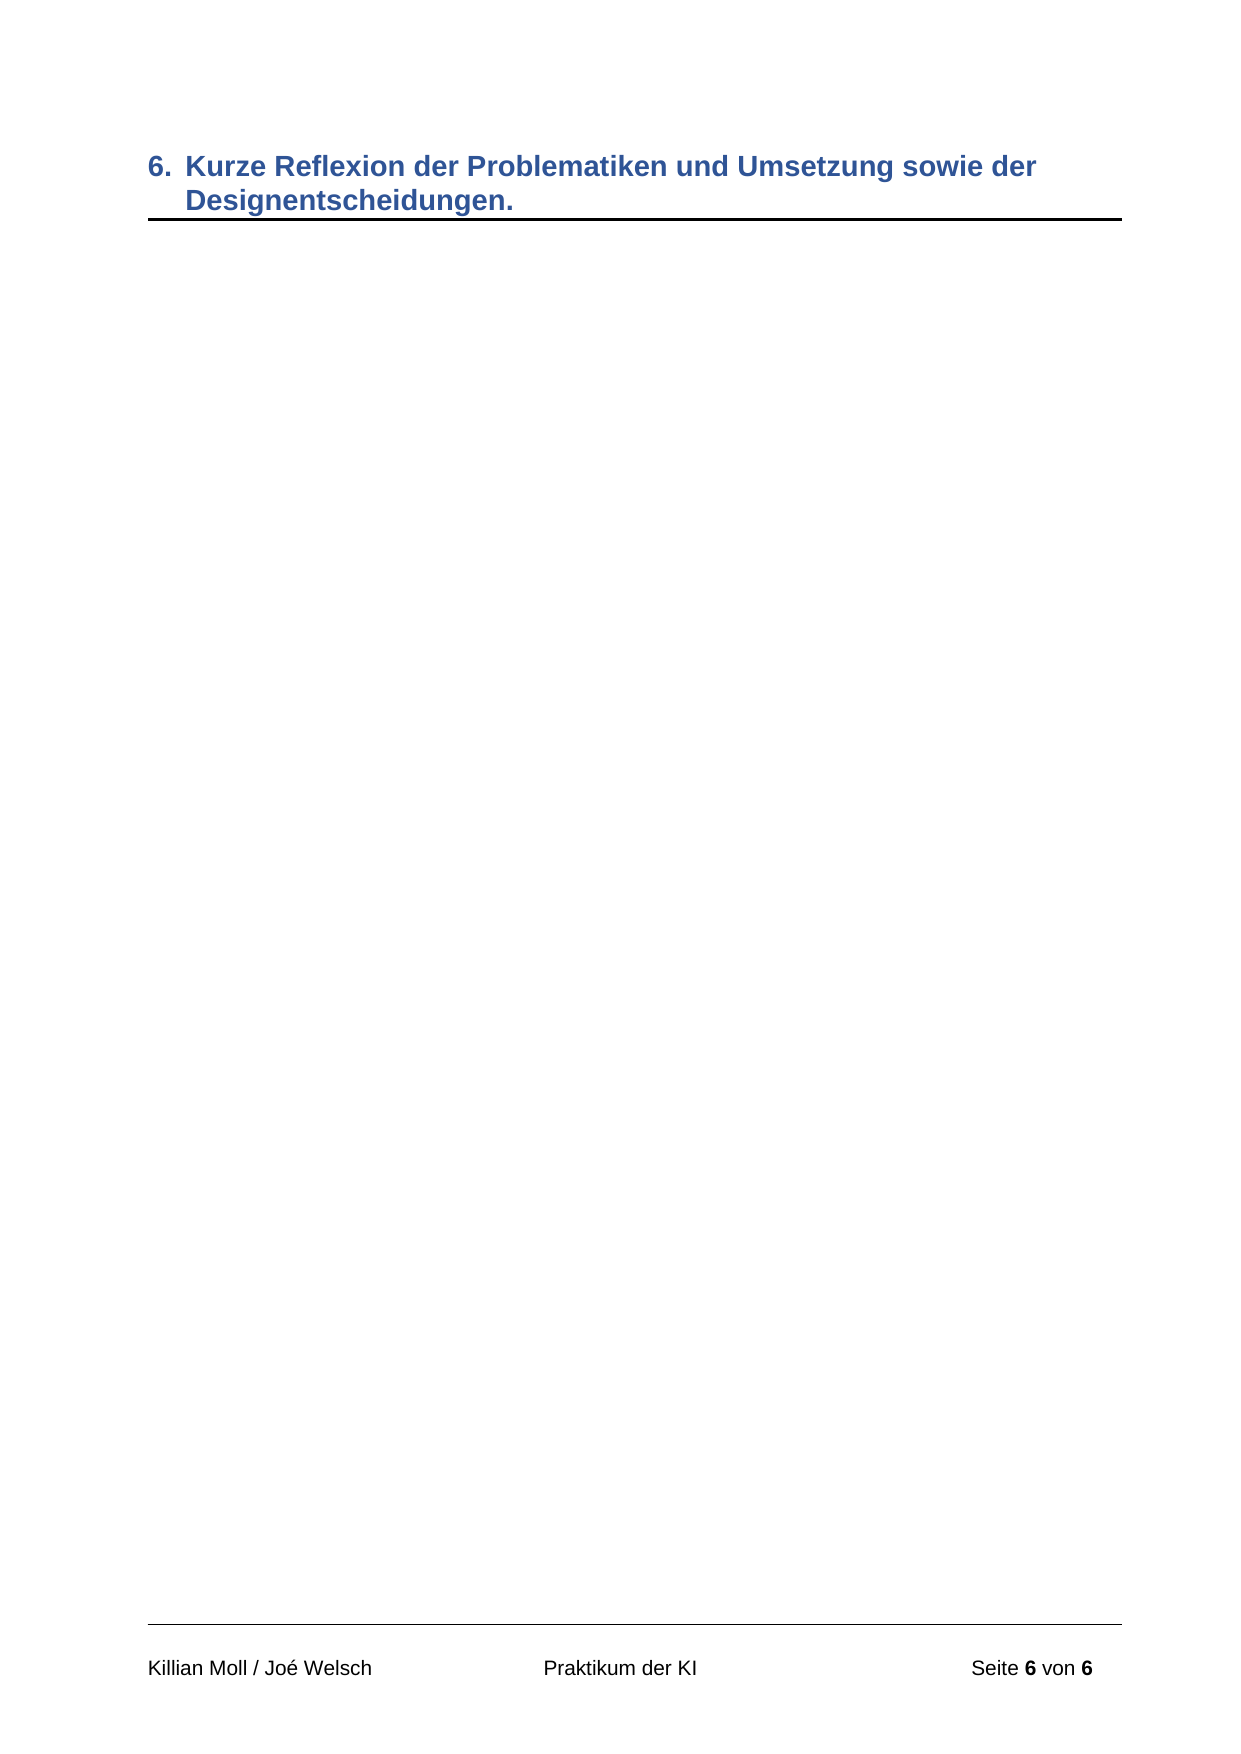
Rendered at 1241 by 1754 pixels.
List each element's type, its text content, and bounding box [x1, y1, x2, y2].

subtitle Kurze Reflexion der Problematiken und Umsetzung sowie der Designentscheidungen. [148, 149, 1122, 218]
